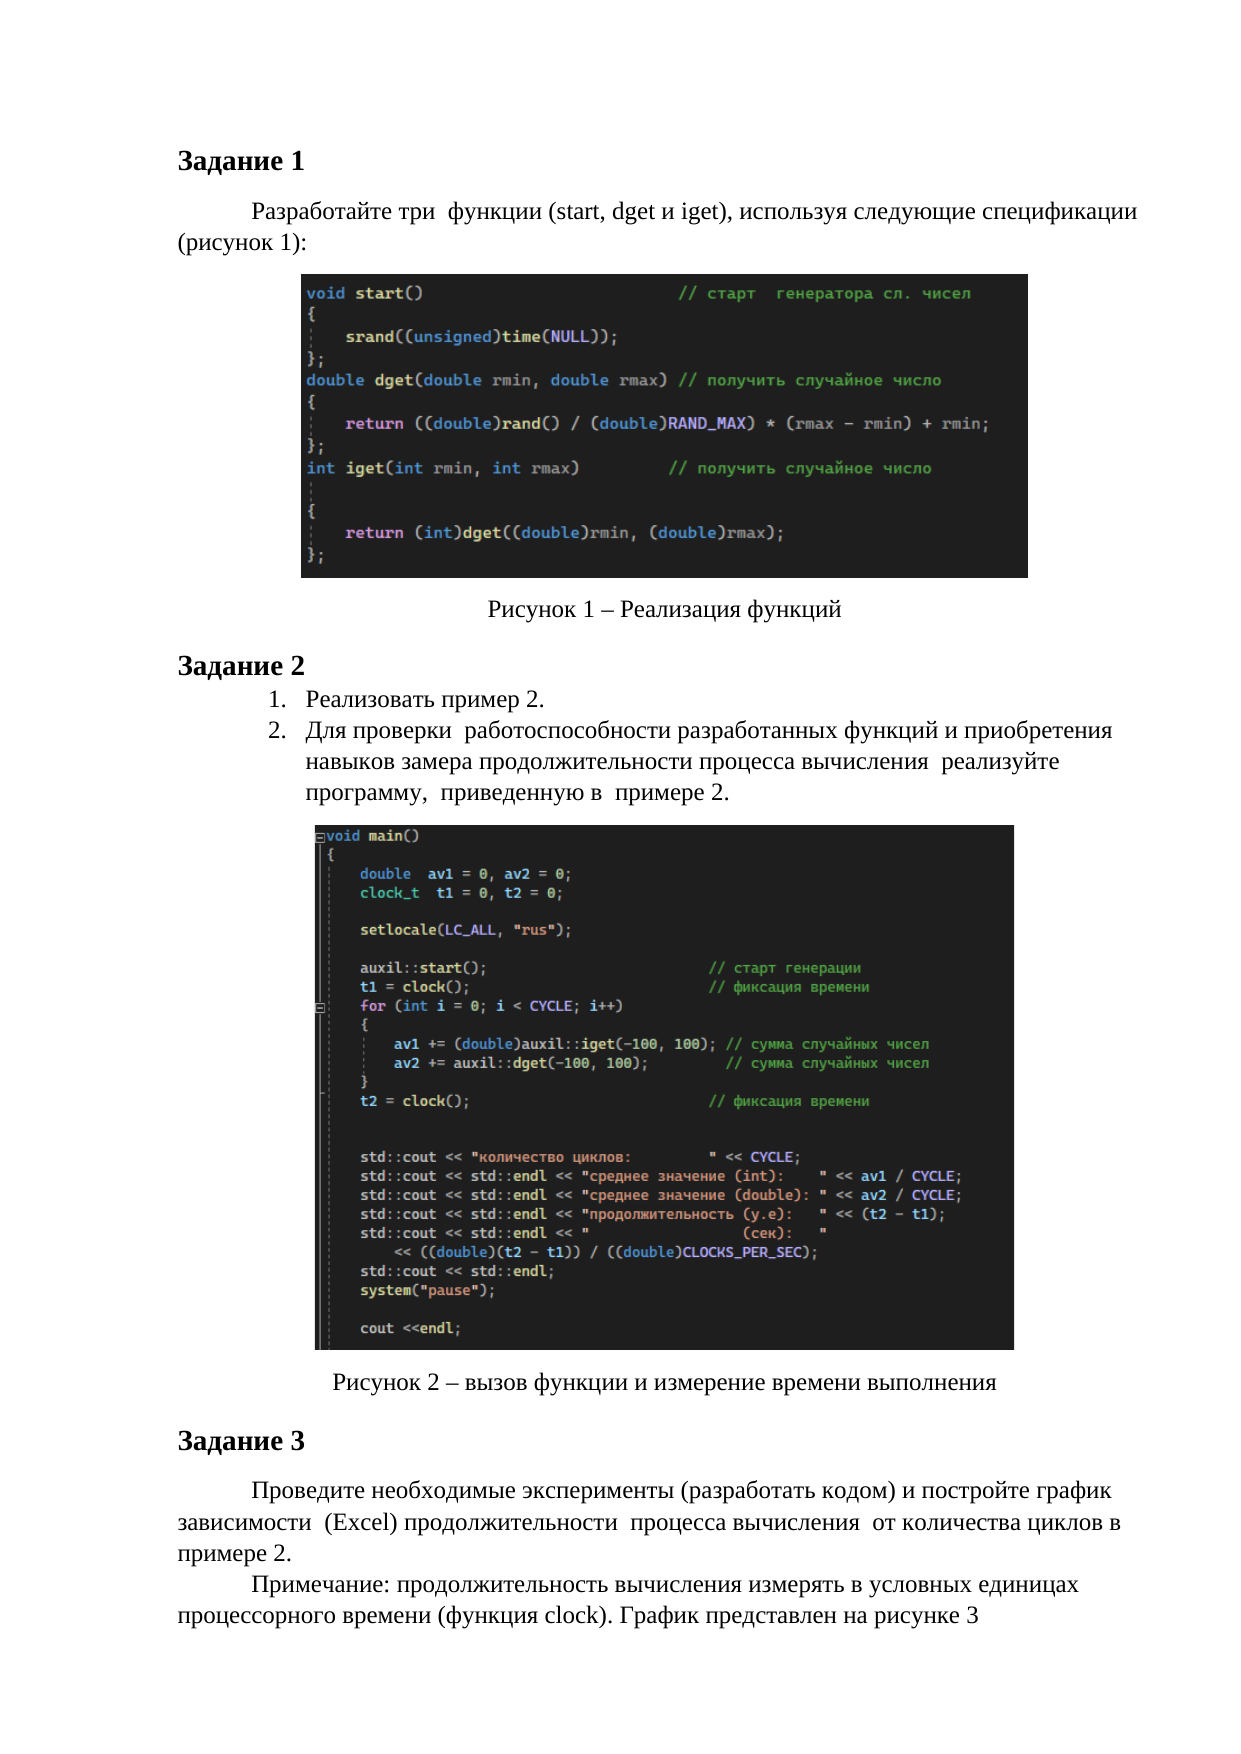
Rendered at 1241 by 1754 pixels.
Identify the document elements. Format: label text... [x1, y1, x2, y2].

list Для проверки работоспособности разработанных функций и приобретения навыков замера продолжительности процесса вычисления реализуйте программу, приведенную в примере 2. [268, 715, 1152, 806]
subtitle Задание 1 [177, 143, 1152, 177]
subtitle Задание 3 [177, 1423, 1152, 1456]
text Проведите необходимые эксперименты (разработать кодом) и постройте график зависимости (Excel) продолжительности процесса вычисления от количества циклов в примере 2. [177, 1476, 1152, 1566]
text Рисунок 2 – вызов функции и измерение времени выполнения [177, 1367, 1152, 1395]
picture [314, 825, 1015, 1350]
text Разработайте три функции (start, dget и iget), используя следующие спецификации (рисунок 1): [177, 196, 1152, 256]
text Рисунок 1 – Реализация функций [177, 594, 1152, 623]
subtitle Задание 2 [177, 648, 1152, 681]
list Реализовать пример 2. [268, 684, 1152, 713]
text Примечание: продолжительность вычисления измерять в условных единицах процессорного времени (функция clock). График представлен на рисунке 3 [177, 1569, 1152, 1628]
picture [301, 274, 1028, 578]
